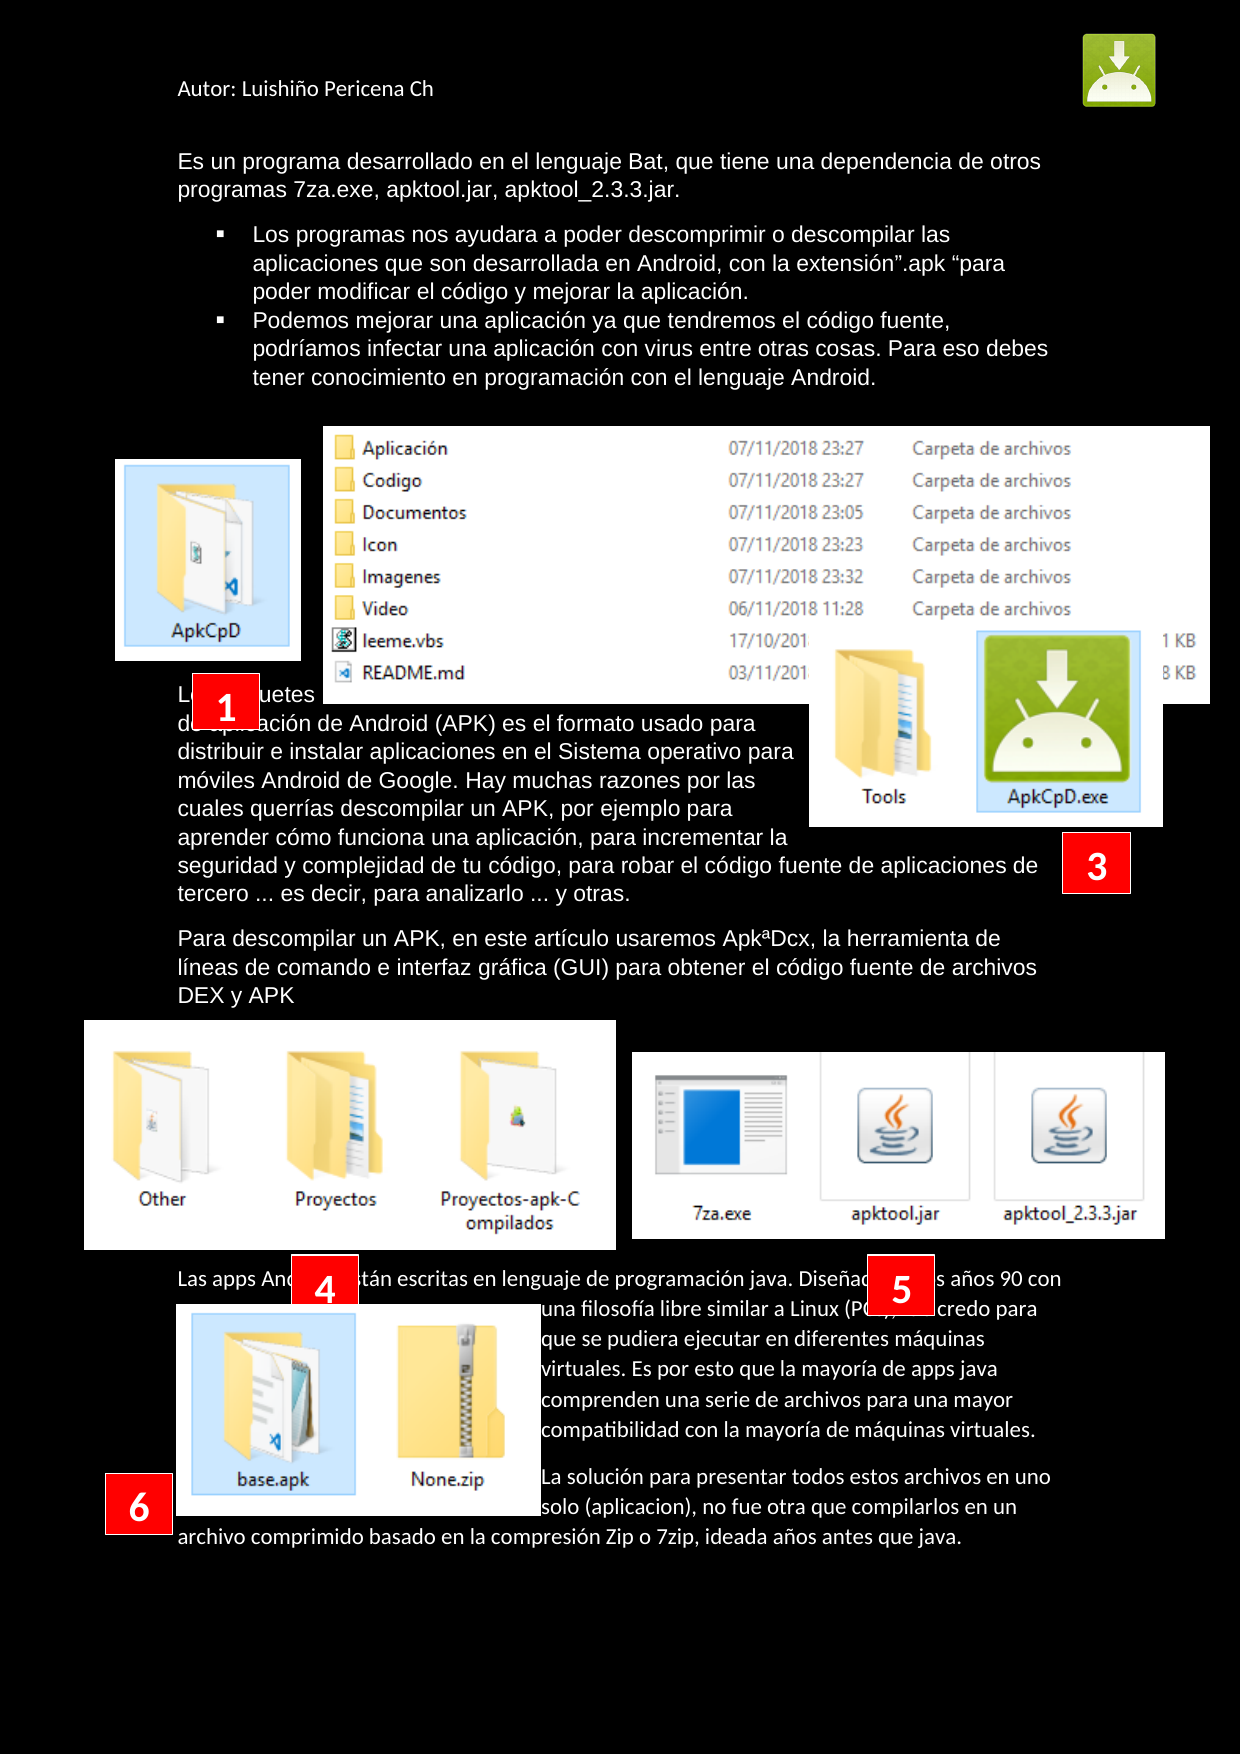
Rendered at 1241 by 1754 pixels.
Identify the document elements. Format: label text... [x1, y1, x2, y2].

picture [84, 1020, 616, 1250]
text La solución para presentar todos estos archivos en uno solo (aplicacion), no fue otra que compilarlos en un archivo comprimido basado en la compresión Zip o 7zip, ideada años antes que java. [177, 1462, 1063, 1550]
text Es un programa desarrollado en el lenguaje Bat, que tiene una dependencia de otros programas 7za.exe, apktool.jar, apktool_2.3.3.jar. [177, 148, 1063, 202]
text Para descompilar un APK, en este artículo usaremos ApkªDcx, la herramienta de líneas de comando e interfaz gráfica (GUI) para obtener el código fuente de archivos DEX y APK [177, 925, 1063, 1009]
picture [1078, 29, 1159, 111]
list Los programas nos ayudara a poder descomprimir o descompilar las aplicaciones que son desarrollada en Android, con la extensión”.apk “para poder modificar el código y mejorar la aplicación. [215, 221, 1063, 304]
list Podemos mejorar una aplicación ya que tendremos el código fuente, podríamos infectar una aplicación con virus entre otras cosas. Para eso debes tener conocimiento en programación con el lenguaje Android. [215, 307, 1063, 390]
picture [176, 1304, 541, 1516]
text Las apps Android están escritas en lenguaje de programación java. Diseñado en los años 90 con una filosofía libre similar a Linux (PCs), fue credo para que se pudiera ejecutar en diferentes máquinas virtuales. Es por esto que la mayoría de apps java comprenden una serie de archivos para una mayor compatibilidad con la mayoría de máquinas virtuales. [177, 1168, 1063, 1443]
picture [323, 426, 1210, 827]
text Los paquetes de aplicación de Android (APK) es el formato usado para distribuir e instalar aplicaciones en el Sistema operativo para móviles Android de Google. Hay muchas razones por las cuales querrías descompilar un APK, por ejemplo para aprender cómo funciona una aplicación, para incrementar la seguridad y complejidad de tu código, para robar el código fuente de aplicaciones de tercero ... es decir, para analizarlo ... y otras. [177, 634, 1063, 907]
picture [632, 1052, 1165, 1239]
picture [115, 459, 301, 661]
